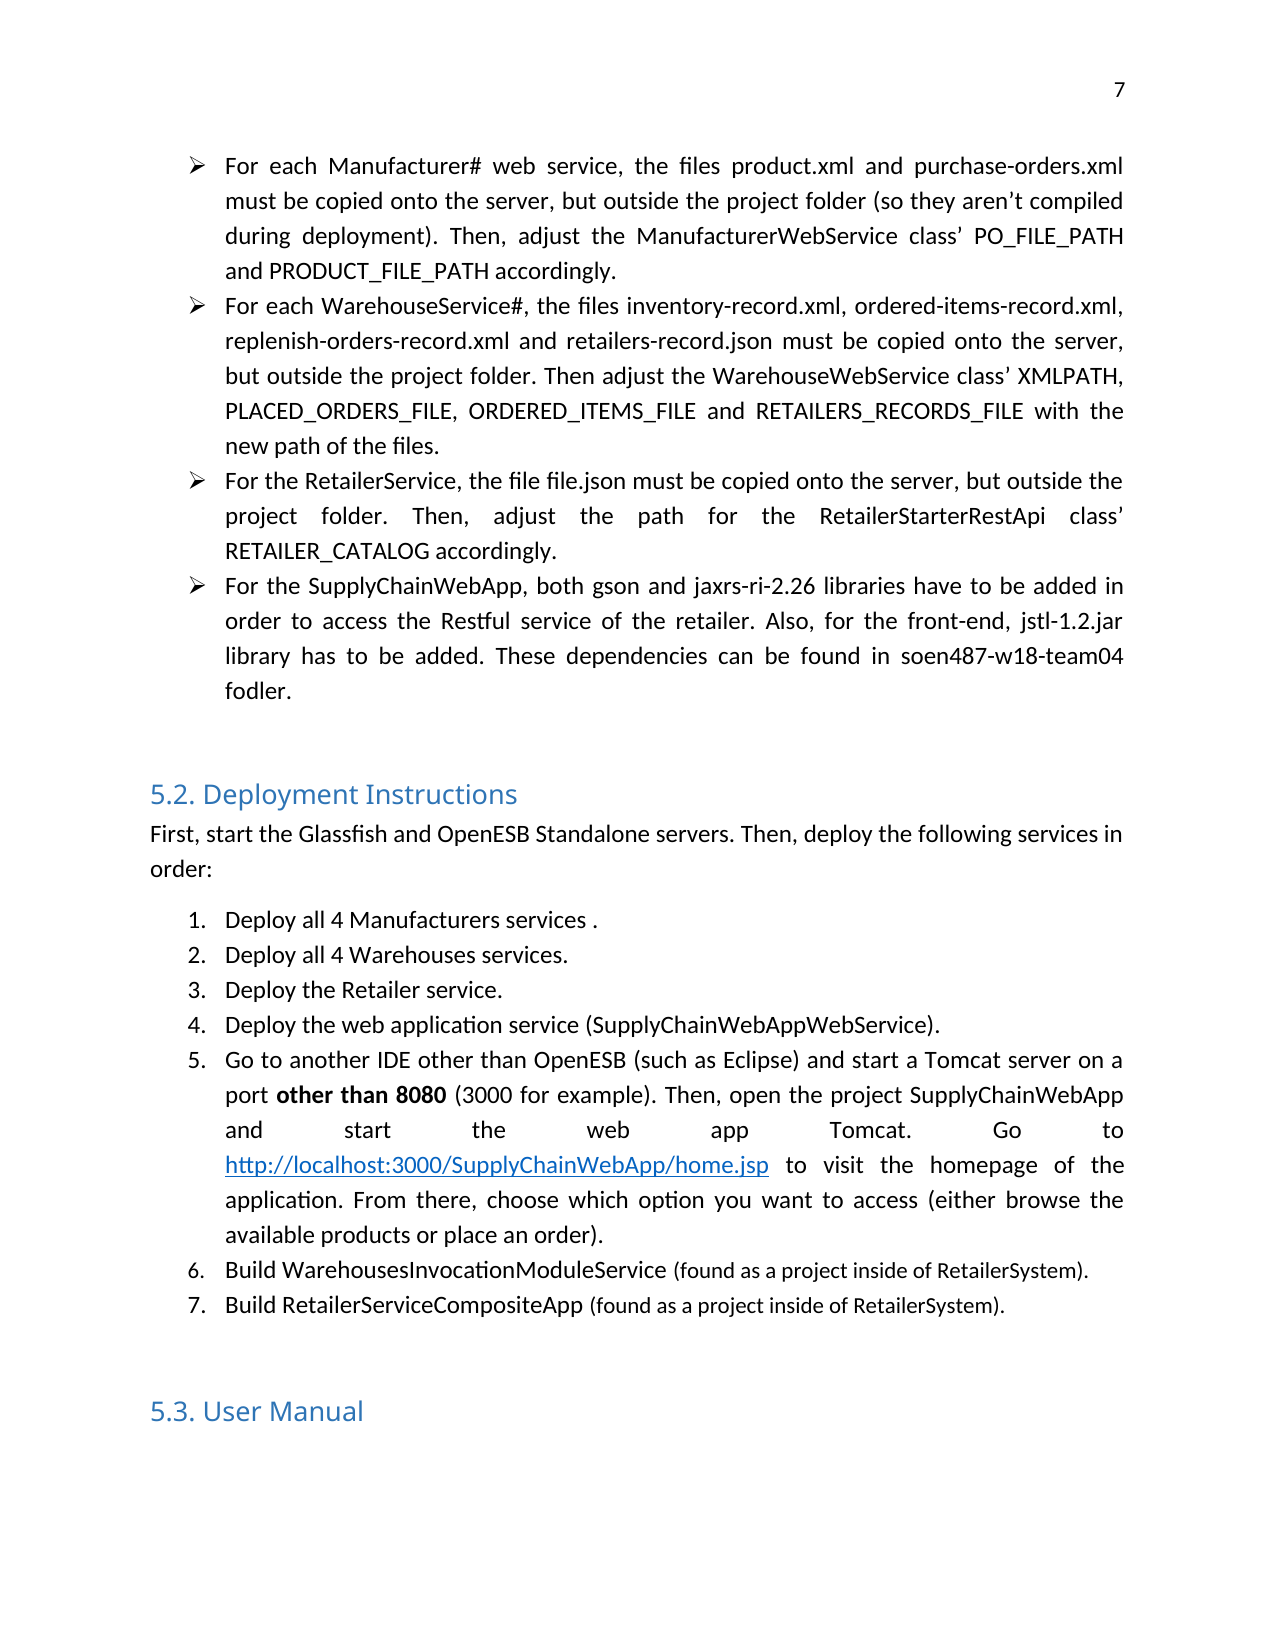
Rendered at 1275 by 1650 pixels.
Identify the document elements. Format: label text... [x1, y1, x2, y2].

list Deploy the Retailer service. [187, 974, 1125, 1005]
list Deploy the web application service (SupplyChainWebAppWebService). [187, 1009, 1125, 1040]
list Build WarehousesInvocationModuleService (found as a project inside of RetailerSystem). [187, 1254, 1125, 1285]
list For the RetailerService, the file file.json must be copied onto the server, but outside the project folder. Then, adjust the path for the RetailerStarterRestApi class’ RETAILER_CATALOG accordingly. [187, 465, 1125, 566]
text First, start the Glassfish and OpenESB Standalone servers. Then, deploy the following services in order: [150, 818, 1125, 883]
list Deploy all 4 Warehouses services. [187, 939, 1125, 970]
list For each WarehouseService#, the files inventory-record.xml, ordered-items-record.xml, replenish-orders-record.xml and retailers-record.json must be copied onto the server, but outside the project folder. Then adjust the WarehouseWebService class’ XMLPATH, PLACED_ORDERS_FILE, ORDERED_ITEMS_FILE and RETAILERS_RECORDS_FILE with the new path of the files. [187, 290, 1125, 461]
subtitle 5.2. Deployment Instructions [150, 776, 1125, 812]
list Deploy all 4 Manufacturers services . [187, 904, 1125, 935]
list For each Manufacturer# web service, the files product.xml and purchase-orders.xml must be copied onto the server, but outside the project folder (so they aren’t compiled during deployment). Then, adjust the ManufacturerWebService class’ PO_FILE_PATH and PRODUCT_FILE_PATH accordingly. [187, 150, 1125, 286]
list For the SupplyChainWebApp, both gson and jaxrs-ri-2.26 libraries have to be added in order to access the Restful service of the retailer. Also, for the front-end, jstl-1.2.jar library has to be added. These dependencies can be found in soen487-w18-team04 fodler. [187, 570, 1125, 706]
list Go to another IDE other than OpenESB (such as Eclipse) and start a Tomcat server on a port other than 8080 (3000 for example). Then, open the project SupplyChainWebApp and start the web app Tomcat. Go to http://localhost:3000/SupplyChainWebApp/home.jsp to visit the homepage of the application. From there, choose which option you want to access (either browse the available products or place an order). [187, 1044, 1125, 1250]
subtitle 5.3. User Manual [150, 1393, 1125, 1430]
list Build RetailerServiceCompositeApp (found as a project inside of RetailerSystem). [187, 1289, 1125, 1320]
